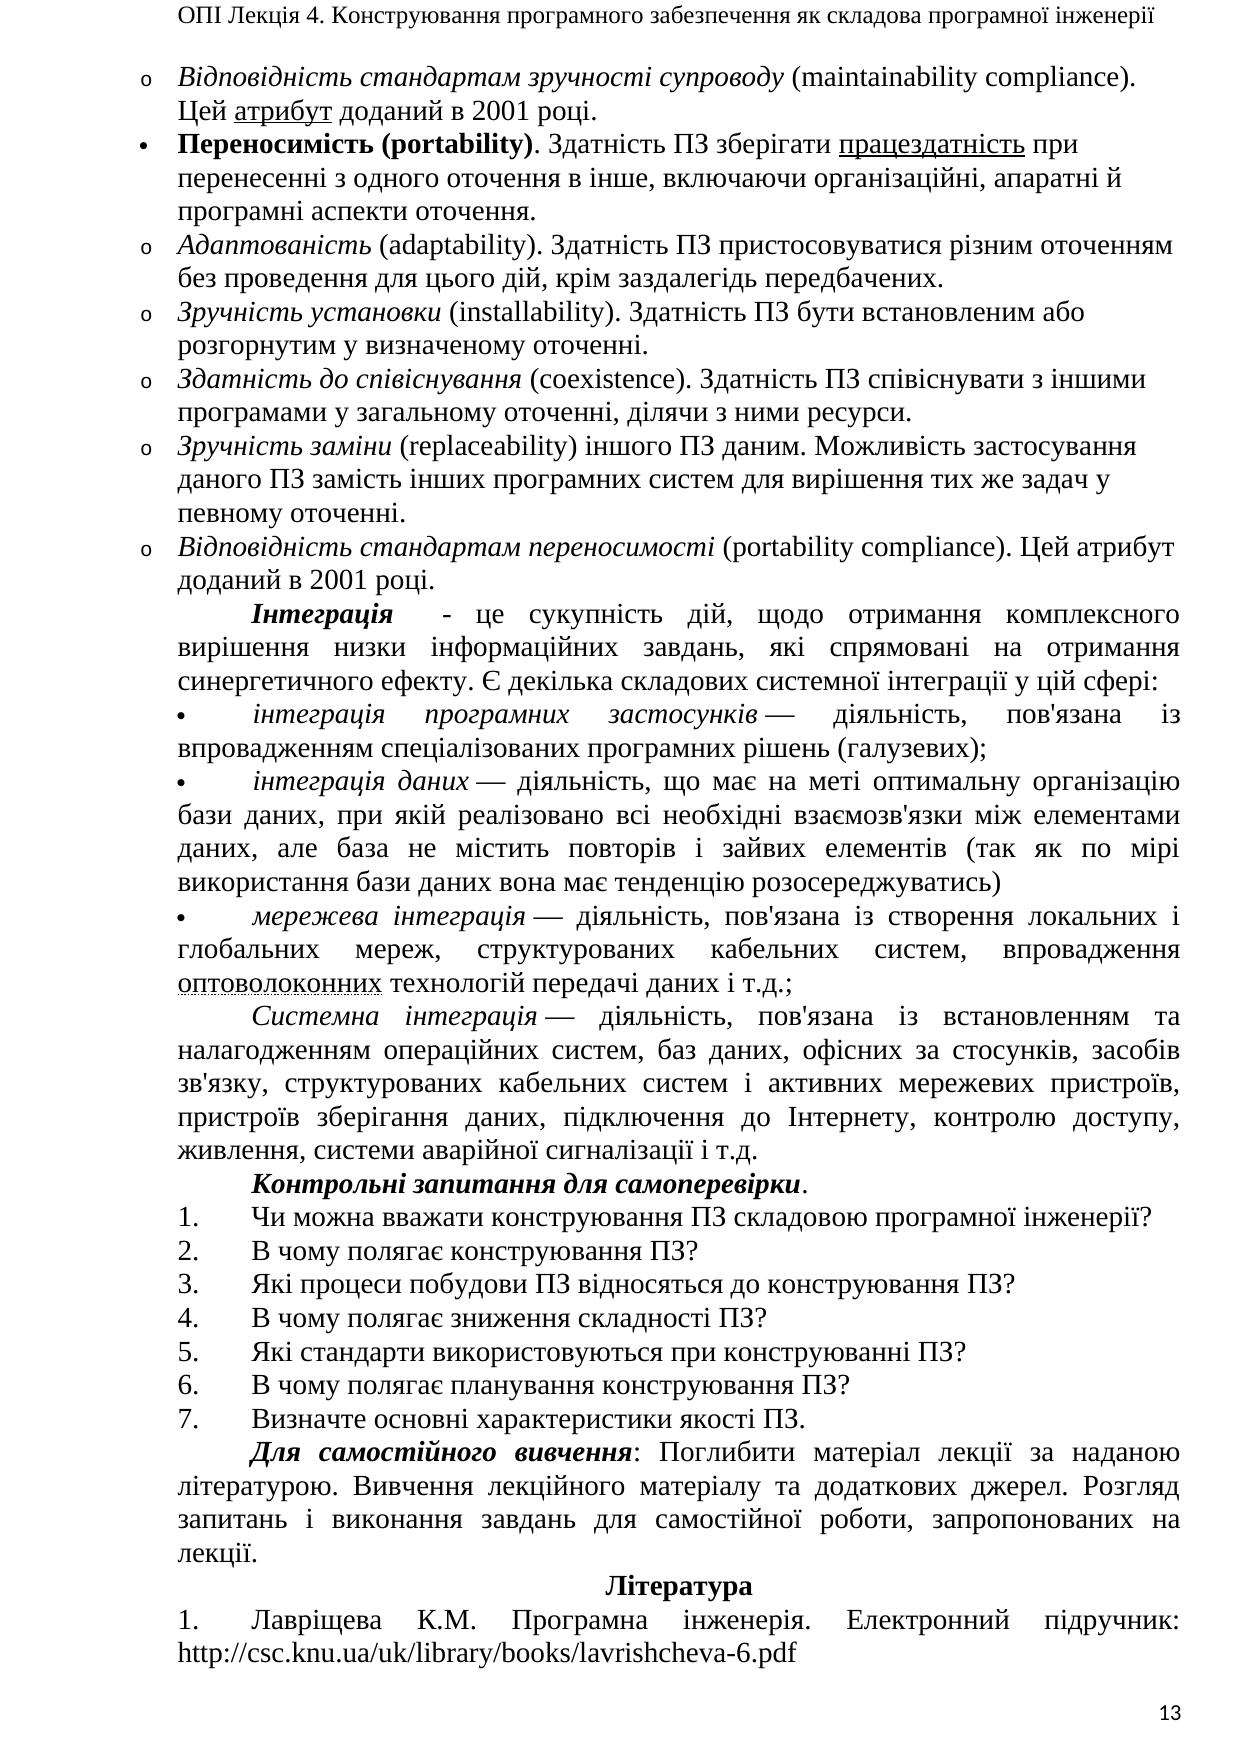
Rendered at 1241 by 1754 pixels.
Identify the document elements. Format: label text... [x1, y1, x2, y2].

list Зручність заміни (replaceability) іншого ПЗ даним. Можливість застосування даного ПЗ замість інших програмних систем для вирішення тих же задач у певному оточенні. [140, 428, 1181, 529]
list В чому полягає конструювання ПЗ? [177, 1233, 1181, 1267]
text Інтеграція - це сукупність дій, щодо отримання комплексного вирішення низки інформаційних завдань, які спрямовані на отримання синергетичного ефекту. Є декілька складових системної інтеграції у цій сфері: [177, 596, 1181, 696]
list Відповідність стандартам переносимості (portability compliance). Цей атрибут доданий в 2001 році. [140, 529, 1181, 596]
list Адаптованість (adaptability). Здатність ПЗ пристосовуватися різним оточенням без проведення для цього дій, крім заздалегідь передбачених. [140, 227, 1181, 294]
list Зручність установки (installability). Здатність ПЗ бути встановленим або розгорнутим у визначеному оточенні. [140, 294, 1181, 361]
list Визначте основні характеристики якості ПЗ. [177, 1401, 1181, 1434]
text Література [177, 1568, 1181, 1602]
list В чому полягає планування конструювання ПЗ? [177, 1367, 1181, 1401]
text Системна інтеграція — діяльність, пов'язана із встановленням та налагодженням операційних систем, баз даних, офісних за стосунків, засобів зв'язку, структурованих кабельних систем і активних мережевих пристроїв, пристроїв зберігання даних, підключення до Інтернету, контролю доступу, живлення, системи аварійної сигналізації і т.д. [177, 998, 1181, 1166]
list Чи можна вважати конструювання ПЗ складовою програмної інженерії? [177, 1199, 1181, 1233]
list інтеграція даних — діяльність, що має на меті оптимальну організацію бази даних, при якій реалізовано всі необхідні взаємозв'язки між елементами даних, але база не містить повторів і зайвих елементів (так як по мірі використання бази даних вона має тенденцію розосереджуватись) [177, 763, 1181, 898]
list В чому полягає зниження складності ПЗ? [177, 1300, 1181, 1334]
list Переносимість (portability). Здатність ПЗ зберігати працездатність при перенесенні з одного оточення в інше, включаючи організаційні, апаратні й програмні аспекти оточення. [140, 126, 1181, 227]
list Контрольні запитання для самоперевірки. [177, 1166, 1181, 1199]
list Відповідність стандартам зручності супроводу (maintainability compliance). Цей атрибут доданий в 2001 році. [140, 59, 1181, 126]
text Для самостійного вивчення: Поглибити матеріал лекції за наданою літературою. Вивчення лекційного матеріалу та додаткових джерел. Розгляд запитань і виконання завдань для самостійної роботи, запропонованих на лекції. [177, 1434, 1181, 1568]
list інтеграція програмних застосунків — діяльність, пов'язана із впровадженням спеціалізованих програмних рішень (галузевих); [177, 696, 1181, 763]
list Здатність до співіснування (coexistence). Здатність ПЗ співіснувати з іншими програмами у загальному оточенні, ділячи з ними ресурси. [140, 361, 1181, 428]
list Які процеси побудови ПЗ відносяться до конструювання ПЗ? [177, 1267, 1181, 1300]
list мережева інтеграція — діяльність, пов'язана із створення локальних і глобальних мереж, структурованих кабельних систем, впровадження оптоволоконних технологій передачі даних і т.д.; [177, 898, 1181, 998]
list Які стандарти використовуються при конструюванні ПЗ? [177, 1334, 1181, 1367]
list Лавріщева К.М. Програмна інженерія. Електронний підручник: http://csc.knu.ua/uk/library/books/lavrishcheva-6.pdf [177, 1602, 1181, 1669]
